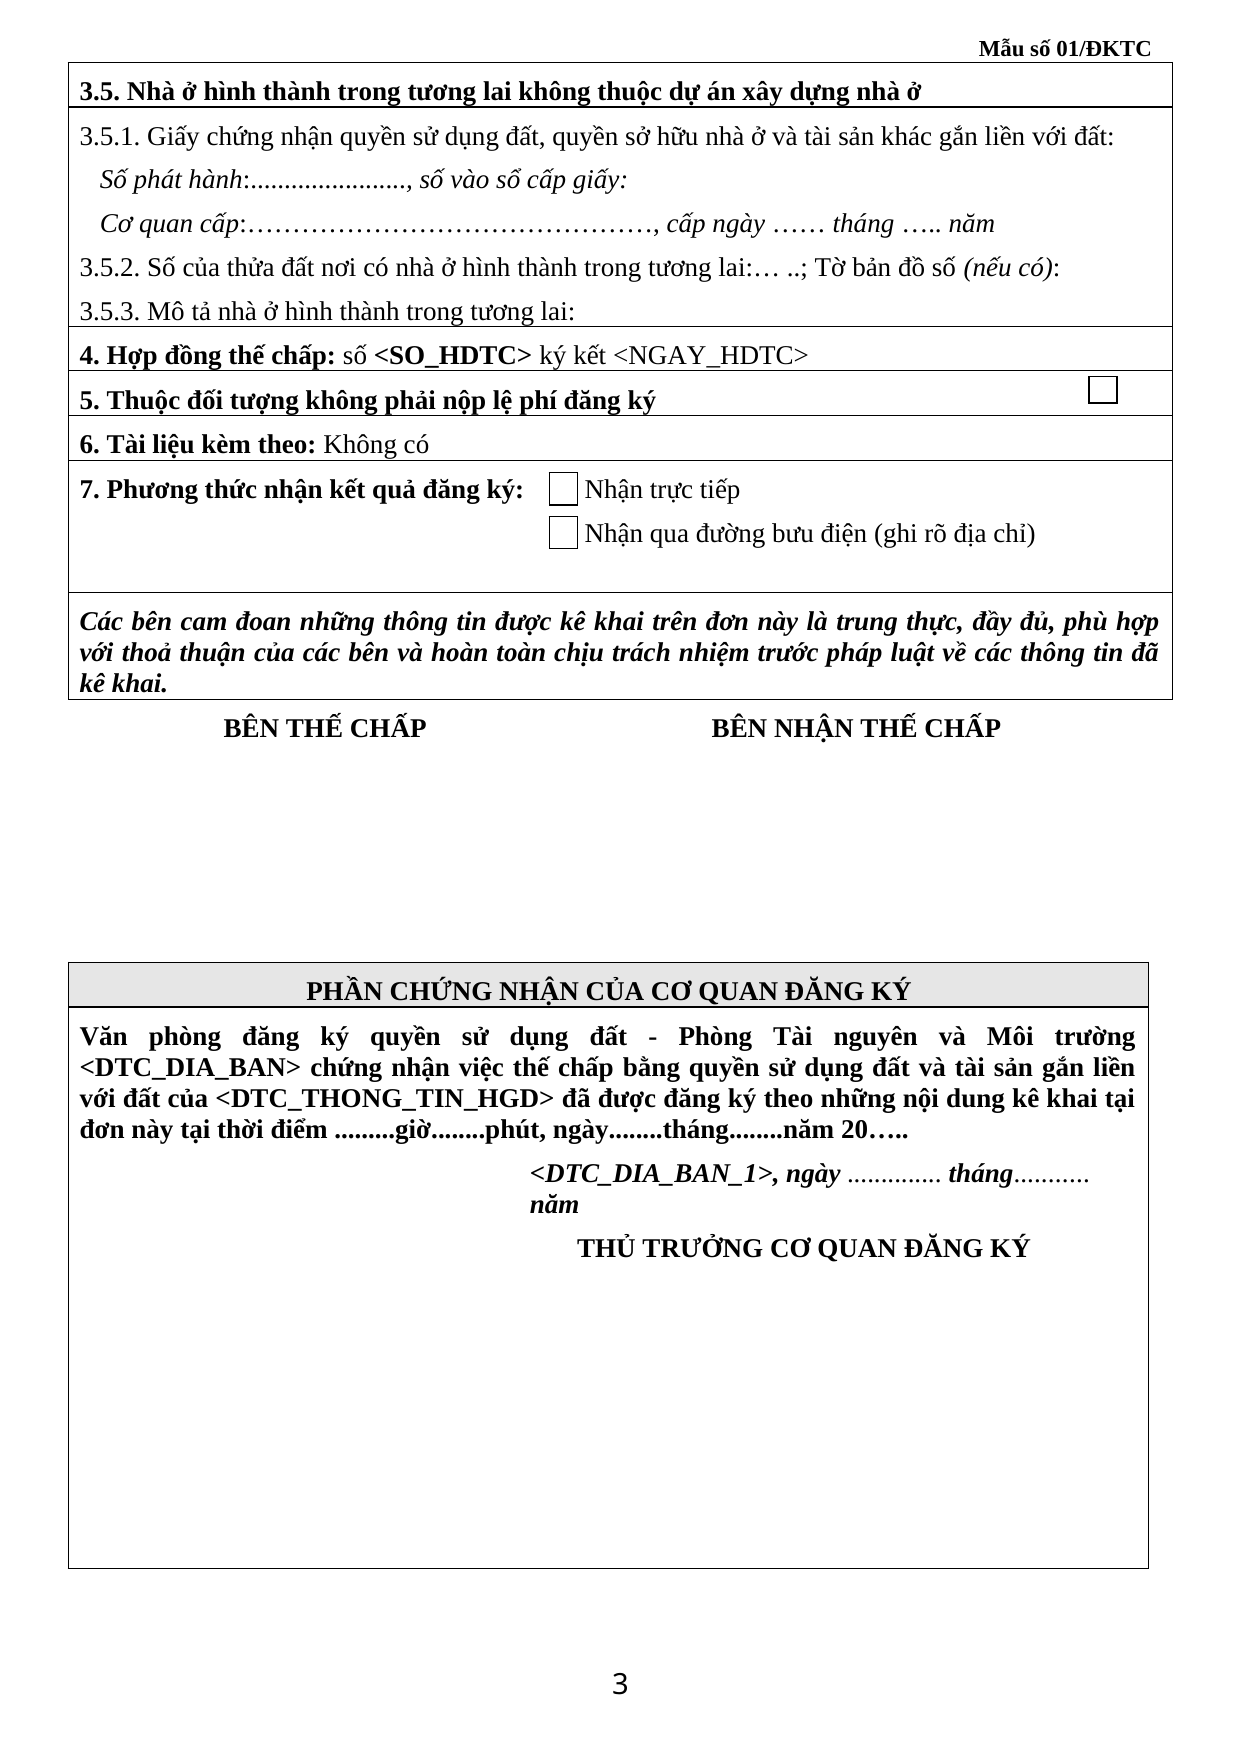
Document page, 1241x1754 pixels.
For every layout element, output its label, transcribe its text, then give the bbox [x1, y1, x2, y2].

table_cell 6. Tài liệu kèm theo: Không có [69, 416, 1172, 460]
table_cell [69, 63, 1172, 106]
table_cell 7. Phương thức nhận kết quả đăng ký: [69, 461, 537, 592]
table_cell 5. Thuộc đối tượng không phải nộp lệ phí đăng ký [69, 371, 1172, 415]
table_cell Văn phòng đăng ký quyền sử dụng đất - Phòng Tài nguyên và Môi trường <DTC_DIA_BAN> chứng nhận việc thế chấp bằng quyền sử dụng đất và tài sản gắn liền với đất của <DTC_THONG_TIN_HGD> đã được đăng ký theo những nội dung kê khai tại đơn này tại thời điểm .........giờ........phút, ngày........tháng........năm 20….. <DTC_DIA_BAN_1>, ngày tháng năm THỦ TRƯỞNG CƠ QUAN ĐĂNG KÝ [69, 1008, 1148, 1567]
table_cell BÊN NHẬN THẾ CHẤP [581, 700, 1131, 962]
table_cell Nhận trực tiếp Nhận qua đường bưu điện (ghi rõ địa chỉ) [537, 461, 1172, 592]
table_cell 3.5.1. Giấy chứng nhận quyền sử dụng đất, quyền sở hữu nhà ở và tài sản khác gắn liền với đất: Số phát hành:......................., số vào sổ cấp giấy: Cơ quan cấp:………………………………………, cấp ngày …… tháng ….. năm 3.5.2. Số của thửa đất nơi có nhà ở hình thành trong tương lai:… ..; Tờ bản đồ số (nếu có): 3.5.3. Mô tả nhà ở hình thành trong tương lai: [69, 108, 1172, 326]
table_cell Các bên cam đoan những thông tin được kê khai trên đơn này là trung thực, đầy đủ, phù hợp với thoả thuận của các bên và hoàn toàn chịu trách nhiệm trước pháp luật về các thông tin đã kê khai. [69, 593, 1172, 699]
table_cell PHẦN CHỨNG NHẬN CỦA CƠ QUAN ĐĂNG KÝ [69, 963, 1148, 1006]
table_cell 4. Hợp đồng thế chấp: số <SO_HDTC> ký kết <NGAY_HDTC> [69, 327, 1172, 370]
table_cell BÊN THẾ CHẤP [68, 700, 581, 962]
